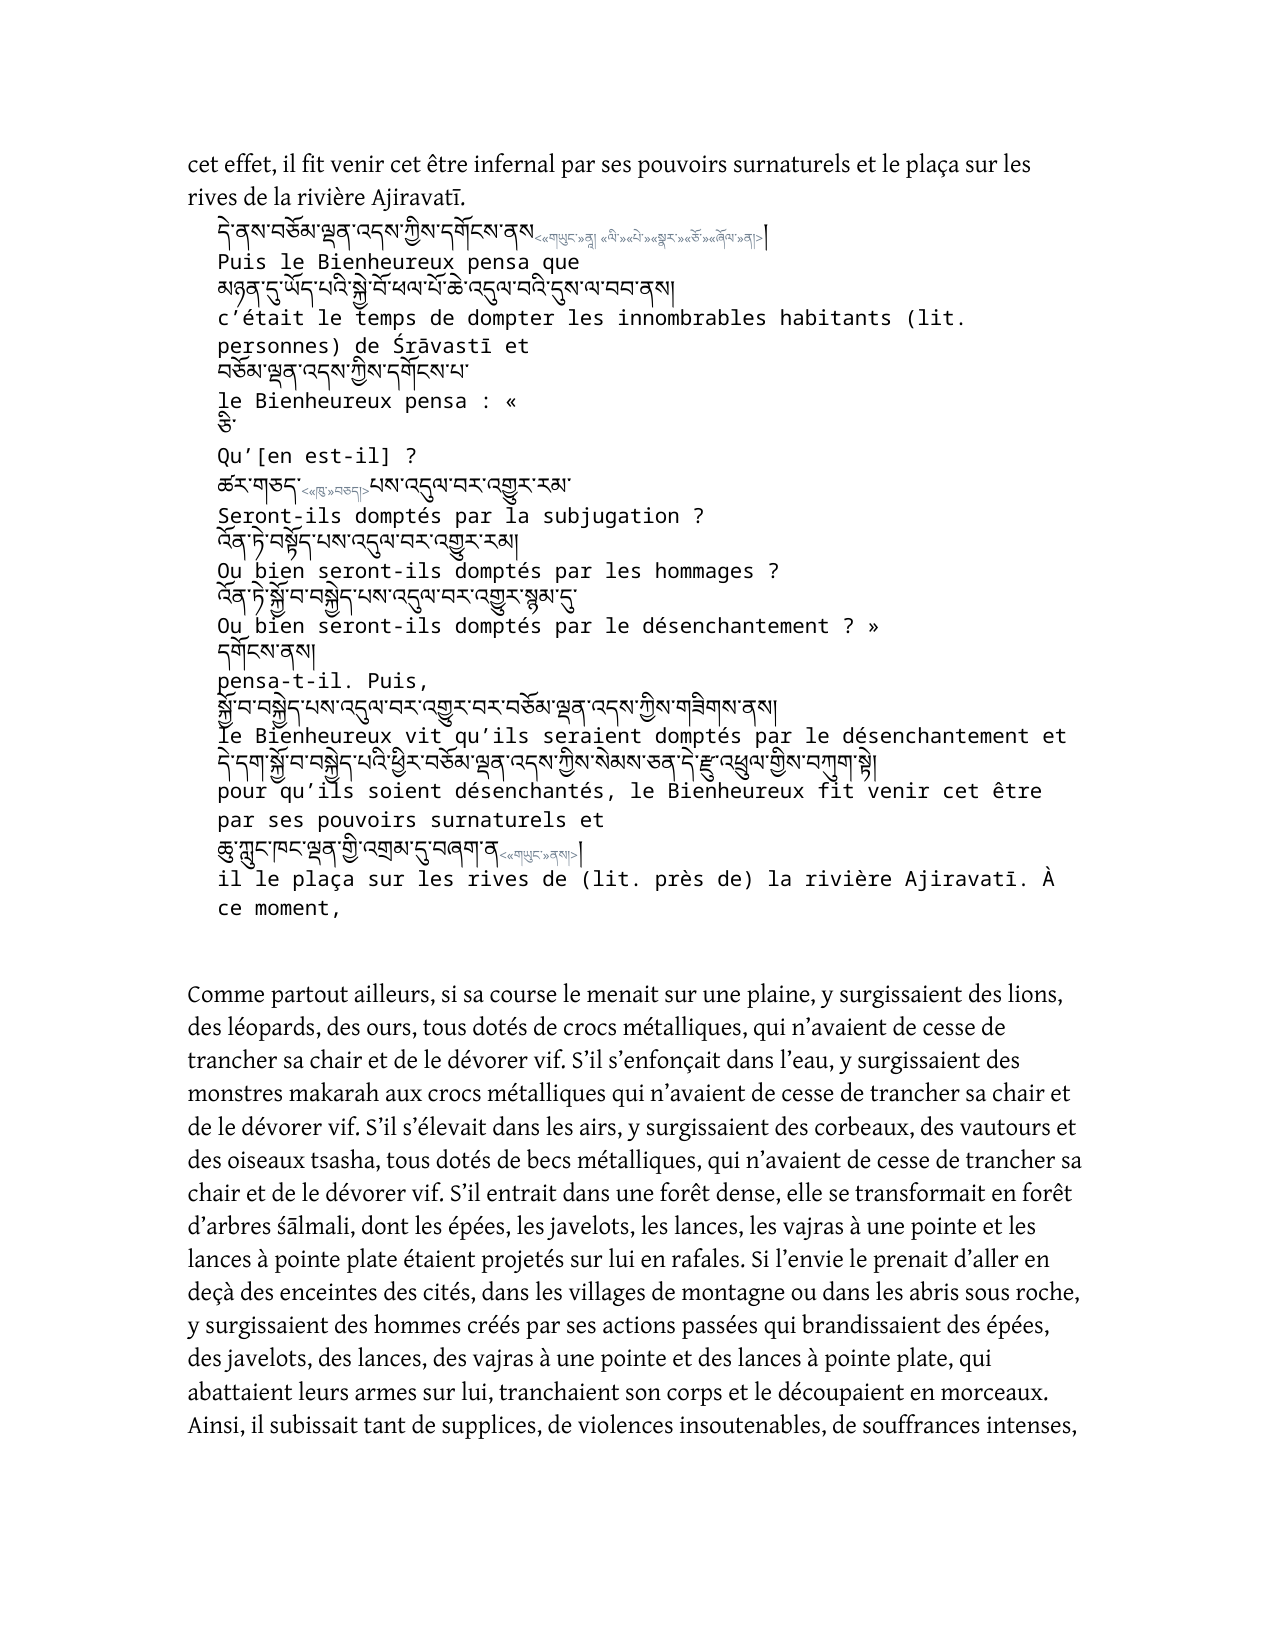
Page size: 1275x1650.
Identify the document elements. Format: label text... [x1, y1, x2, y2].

text དེ་ནས་བཅོམ་ལྡན་འདས་ཀྱིས་དགོངས་ནས<«གཡུང་»ནཱ། «ལི་»«པེ་»«སྣར་»«ཅོ་»«ཞོལ་»ན།>། Puis le Bienheureux pensa que མཉན་དུ་ཡོད་པའི་སྐྱེ་བོ་ཕལ་པོ་ཆེ་འདུལ་བའི་དུས་ལ་བབ་ནས། c’était le temps de dompter les innombrables habitants (lit. personnes) de Śrāvastī et བཅོམ་ལྡན་འདས་ཀྱིས་དགོངས་པ་ le Bienheureux pensa : « ཅི་ Qu’[en est-il] ? ཚར་གཅད་<«ཁུ་»བཅད།>པས་འདུལ་བར་འགྱུར་རམ་ Seront-ils domptés par la subjugation ? འོན་ཏེ་བསྟོད་པས་འདུལ་བར་འགྱུར་རམ། Ou bien seront-ils domptés par les hommages ? འོན་ཏེ་སྐྱོ་བ་བསྐྱེད་པས་འདུལ་བར་འགྱུར་སྙམ་དུ་ Ou bien seront-ils domptés par le désenchantement ? » དགོངས་ནས། pensa-t-il. Puis, སྐྱོ་བ་བསྐྱེད་པས་འདུལ་བར་འགྱུར་བར་བཅོམ་ལྡན་འདས་ཀྱིས་གཟིགས་ནས། le Bienheureux vit qu’ils seraient domptés par le désenchantement et དེ་དག་སྐྱོ་བ་བསྐྱེད་པའི་ཕྱིར་བཅོམ་ལྡན་འདས་ཀྱིས་སེམས་ཅན་དེ་རྫུ་འཕྲུལ་གྱིས་བཀུག་སྟེ། pour qu’ils soient désenchantés, le Bienheureux fit venir cet être par ses pouvoirs surnaturels et ཆུ་ཀླུང་ཁང་ལྡན་གྱི་འགྲམ་དུ་བཞག་ན<«གཡུང་»ནས།>། il le plaça sur les rives de (lit. près de) la rivière Ajiravatī. À ce moment, [217, 216, 1087, 921]
